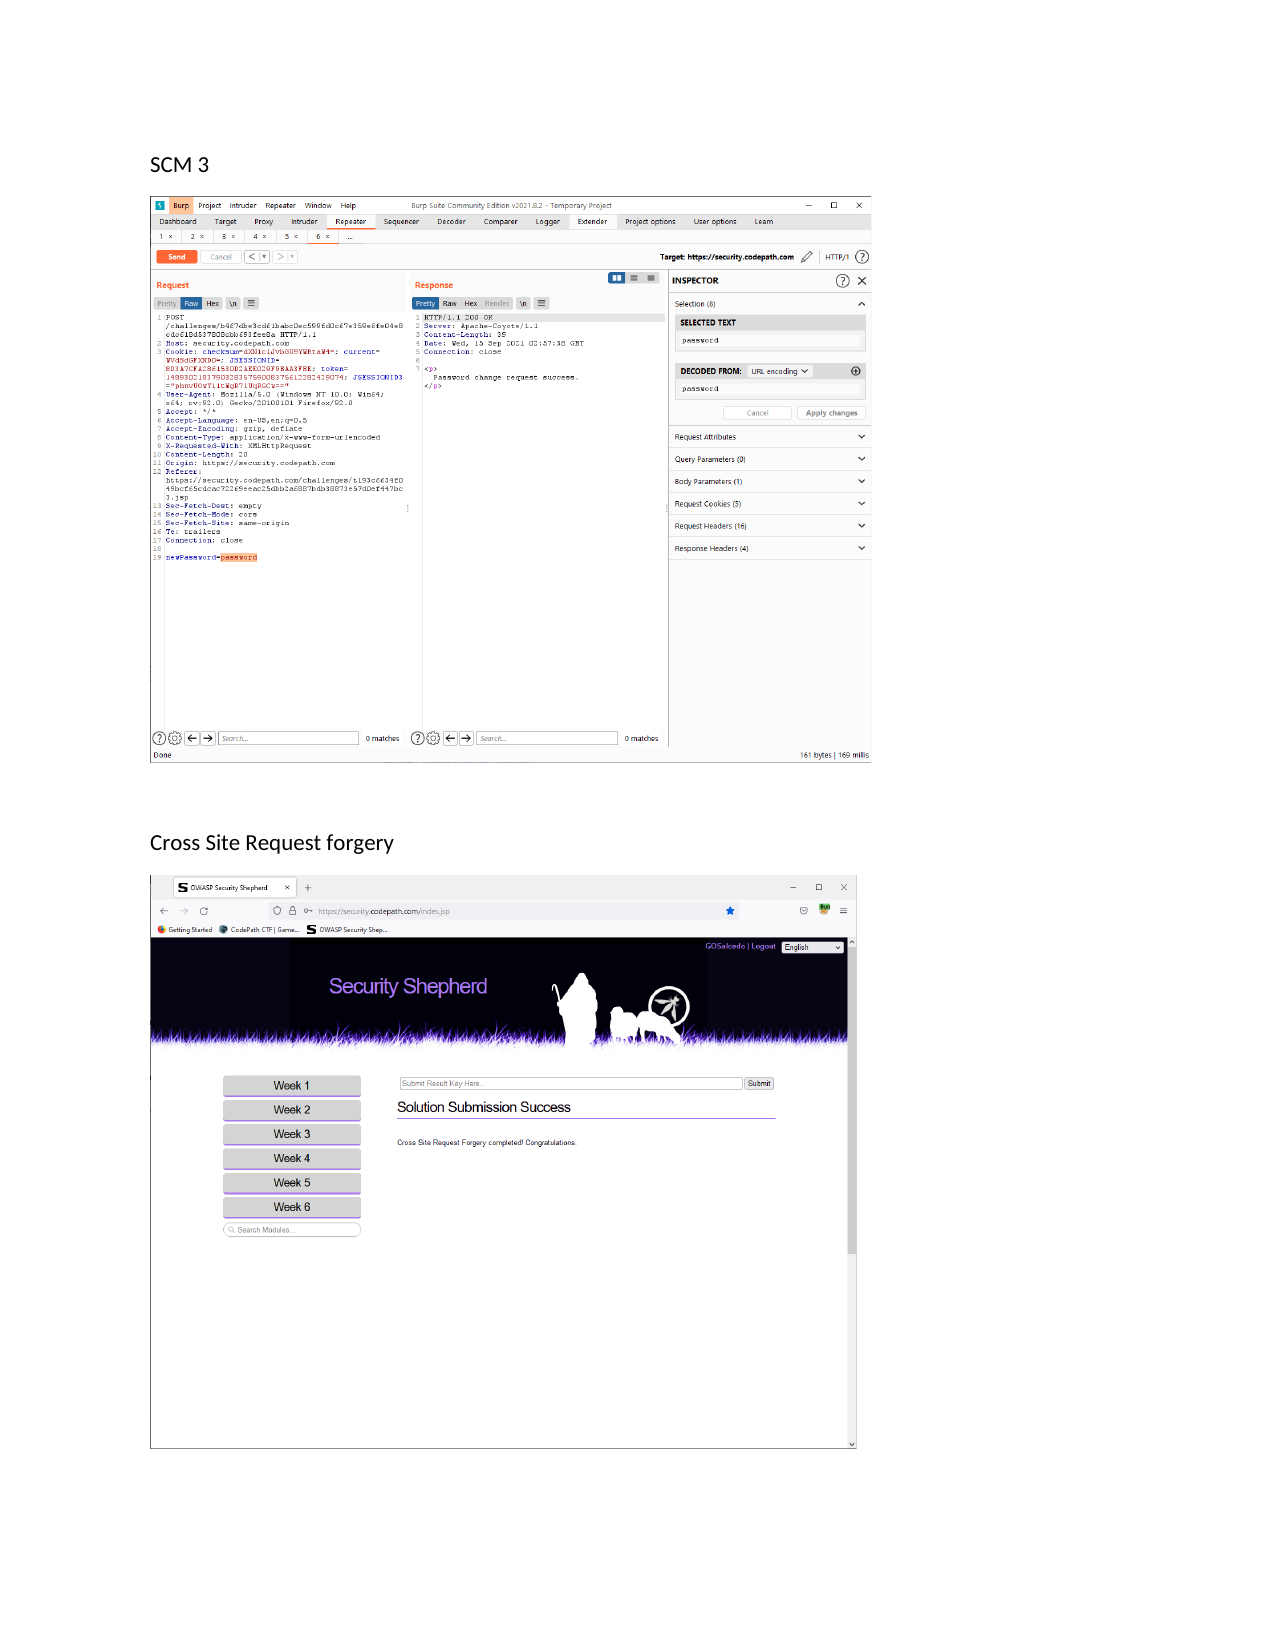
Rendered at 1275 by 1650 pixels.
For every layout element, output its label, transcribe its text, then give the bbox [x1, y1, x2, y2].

picture [150, 875, 857, 1449]
text Cross Site Request forgery [150, 828, 1125, 856]
picture [150, 196, 872, 763]
text SCM 3 [150, 150, 1125, 178]
